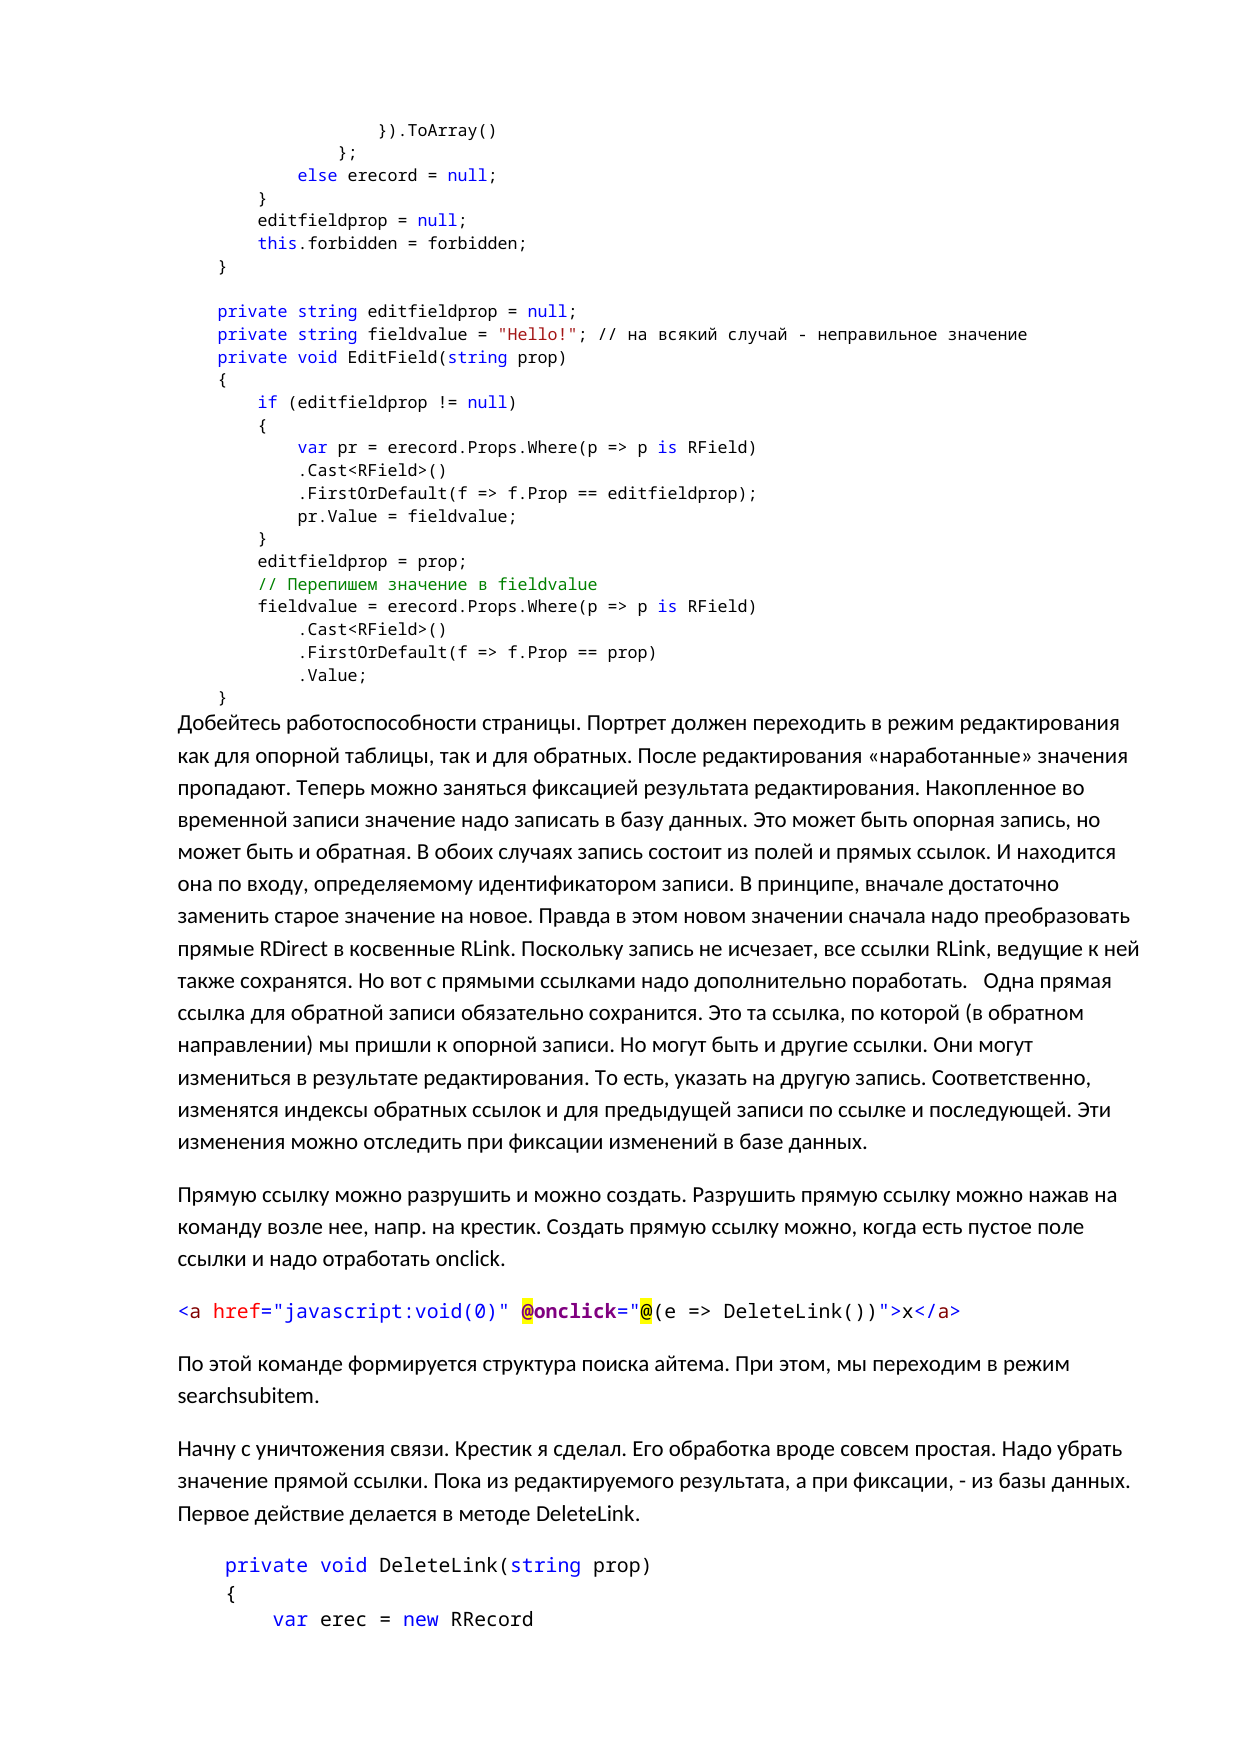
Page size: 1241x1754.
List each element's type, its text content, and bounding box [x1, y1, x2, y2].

text private void DeleteLink(string prop) [177, 1552, 1152, 1579]
text editfieldprop = prop; [177, 549, 1152, 572]
text private void EditField(string prop) [177, 345, 1152, 368]
text .Cast<RField>() [177, 618, 1152, 640]
text } [177, 254, 1152, 277]
text fieldvalue = erecord.Props.Where(p => p is RField) [177, 595, 1152, 618]
text { [177, 1579, 1152, 1606]
text Начну с уничтожения связи. Крестик я сделал. Его обработка вроде совсем простая. Надо убрать значение прямой ссылки. Пока из редактируемого результата, а при фиксации, - из базы данных. Первое действие делается в методе DeleteLink. [177, 1434, 1152, 1527]
text Добейтесь работоспособности страницы. Портрет должен переходить в режим редактирования как для опорной таблицы, так и для обратных. После редактирования «наработанные» значения пропадают. Теперь можно заняться фиксацией результата редактирования. Накопленное во временной записи значение надо записать в базу данных. Это может быть опорная запись, но может быть и обратная. В обоих случаях запись состоит из полей и прямых ссылок. И находится она по входу, определяемому идентификатором записи. В принципе, вначале достаточно заменить старое значение на новое. Правда в этом новом значении сначала надо преобразовать прямые RDirect в косвенные RLink. Поскольку запись не исчезает, все ссылки RLink, ведущие к ней также сохранятся. Но вот с прямыми ссылками надо дополнительно поработать. Одна прямая ссылка для обратной записи обязательно сохранится. Это та ссылка, по которой (в обратном направлении) мы пришли к опорной записи. Но могут быть и другие ссылки. Они могут измениться в результате редактирования. То есть, указать на другую запись. Соответственно, изменятся индексы обратных ссылок и для предыдущей записи по ссылке и последующей. Эти изменения можно отследить при фиксации изменений в базе данных. [177, 708, 1152, 1155]
text .FirstOrDefault(f => f.Prop == editfieldprop); [177, 481, 1152, 504]
text var erec = new RRecord [177, 1606, 1152, 1633]
text this.forbidden = forbidden; [177, 232, 1152, 254]
text private string fieldvalue = "Hello!"; // на всякий случай - неправильное значение [177, 322, 1152, 345]
text if (editfieldprop != null) [177, 391, 1152, 413]
text }).ToArray() [177, 118, 1152, 141]
text pr.Value = fieldvalue; [177, 504, 1152, 527]
text .FirstOrDefault(f => f.Prop == prop) [177, 640, 1152, 663]
text var pr = erecord.Props.Where(p => p is RField) [177, 436, 1152, 459]
text { [177, 368, 1152, 391]
text } [177, 527, 1152, 549]
text else erecord = null; [177, 163, 1152, 186]
text editfieldprop = null; [177, 209, 1152, 232]
text }; [177, 141, 1152, 163]
text Прямую ссылку можно разрушить и можно создать. Разрушить прямую ссылку можно нажав на команду возле нее, напр. на крестик. Создать прямую ссылку можно, когда есть пустое поле ссылки и надо отработать onclick. [177, 1180, 1152, 1272]
text По этой команде формируется структура поиска айтема. При этом, мы переходим в режим searchsubitem. [177, 1349, 1152, 1409]
text .Value; [177, 663, 1152, 686]
text } [177, 686, 1152, 708]
text } [177, 186, 1152, 209]
text <a href="javascript:void(0)" @onclick="@(e => DeleteLink())">x</a> [177, 1297, 1152, 1324]
text { [177, 413, 1152, 436]
text private string editfieldprop = null; [177, 300, 1152, 322]
text // Перепишем значение в fieldvalue [177, 572, 1152, 595]
text .Cast<RField>() [177, 459, 1152, 481]
